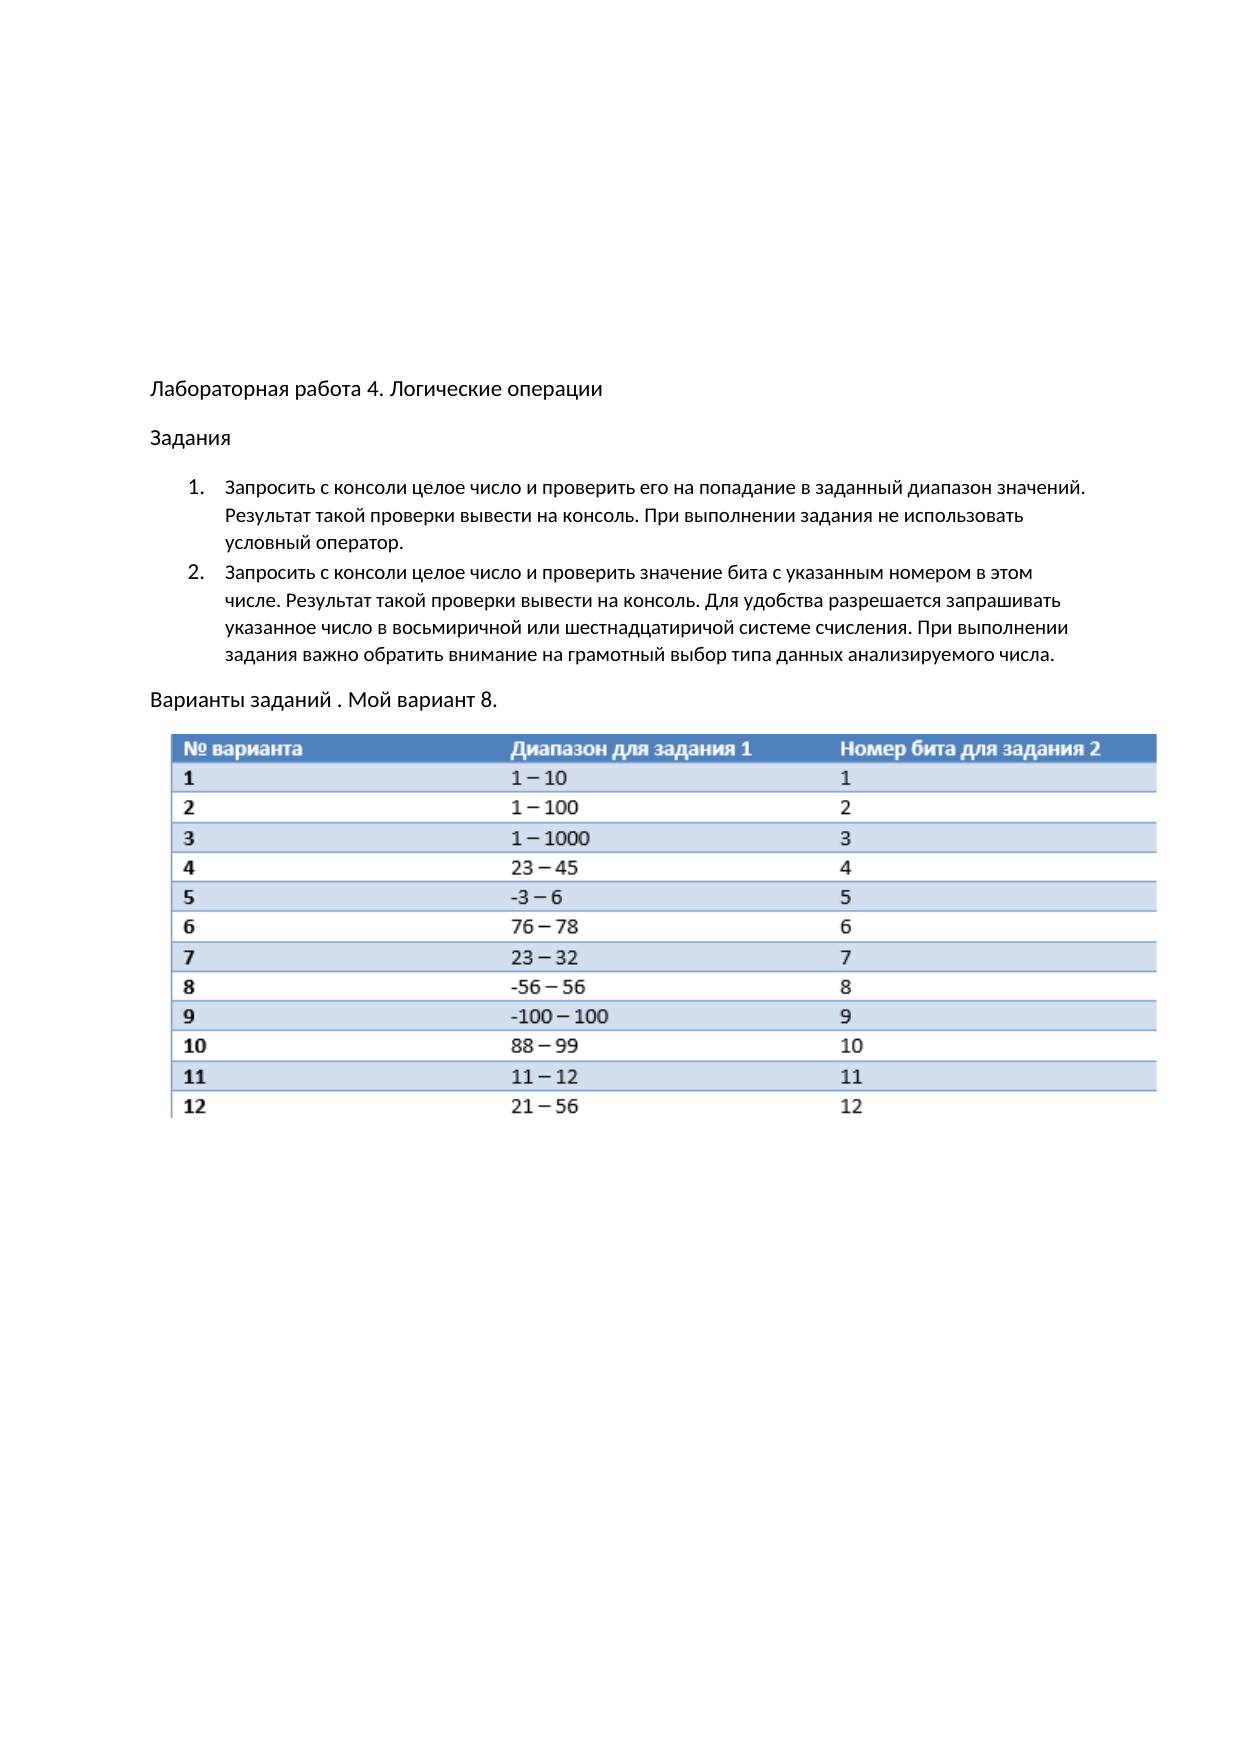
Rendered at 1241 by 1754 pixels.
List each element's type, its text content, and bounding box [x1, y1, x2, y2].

list Запросить с консоли целое число и проверить значение бита с указанным номером в этом числе. Результат такой проверки вывести на консоль. Для удобства разрешается запрашивать указанное число в восьмиричной или шестнадцатиричой системе счисления. При выполнении задания важно обратить внимание на грамотный выбор типа данных анализируемого числа. [187, 557, 1090, 667]
text Варианты заданий . Мой вариант 8. [150, 686, 1090, 714]
text Лабораторная работа 4. Логические операции [150, 374, 1090, 402]
text Задания [150, 423, 1090, 451]
list Запросить с консоли целое число и проверить его на попадание в заданный диапазон значений. Результат такой проверки вывести на консоль. При выполнении задания не использовать условный оператор. [187, 472, 1090, 555]
